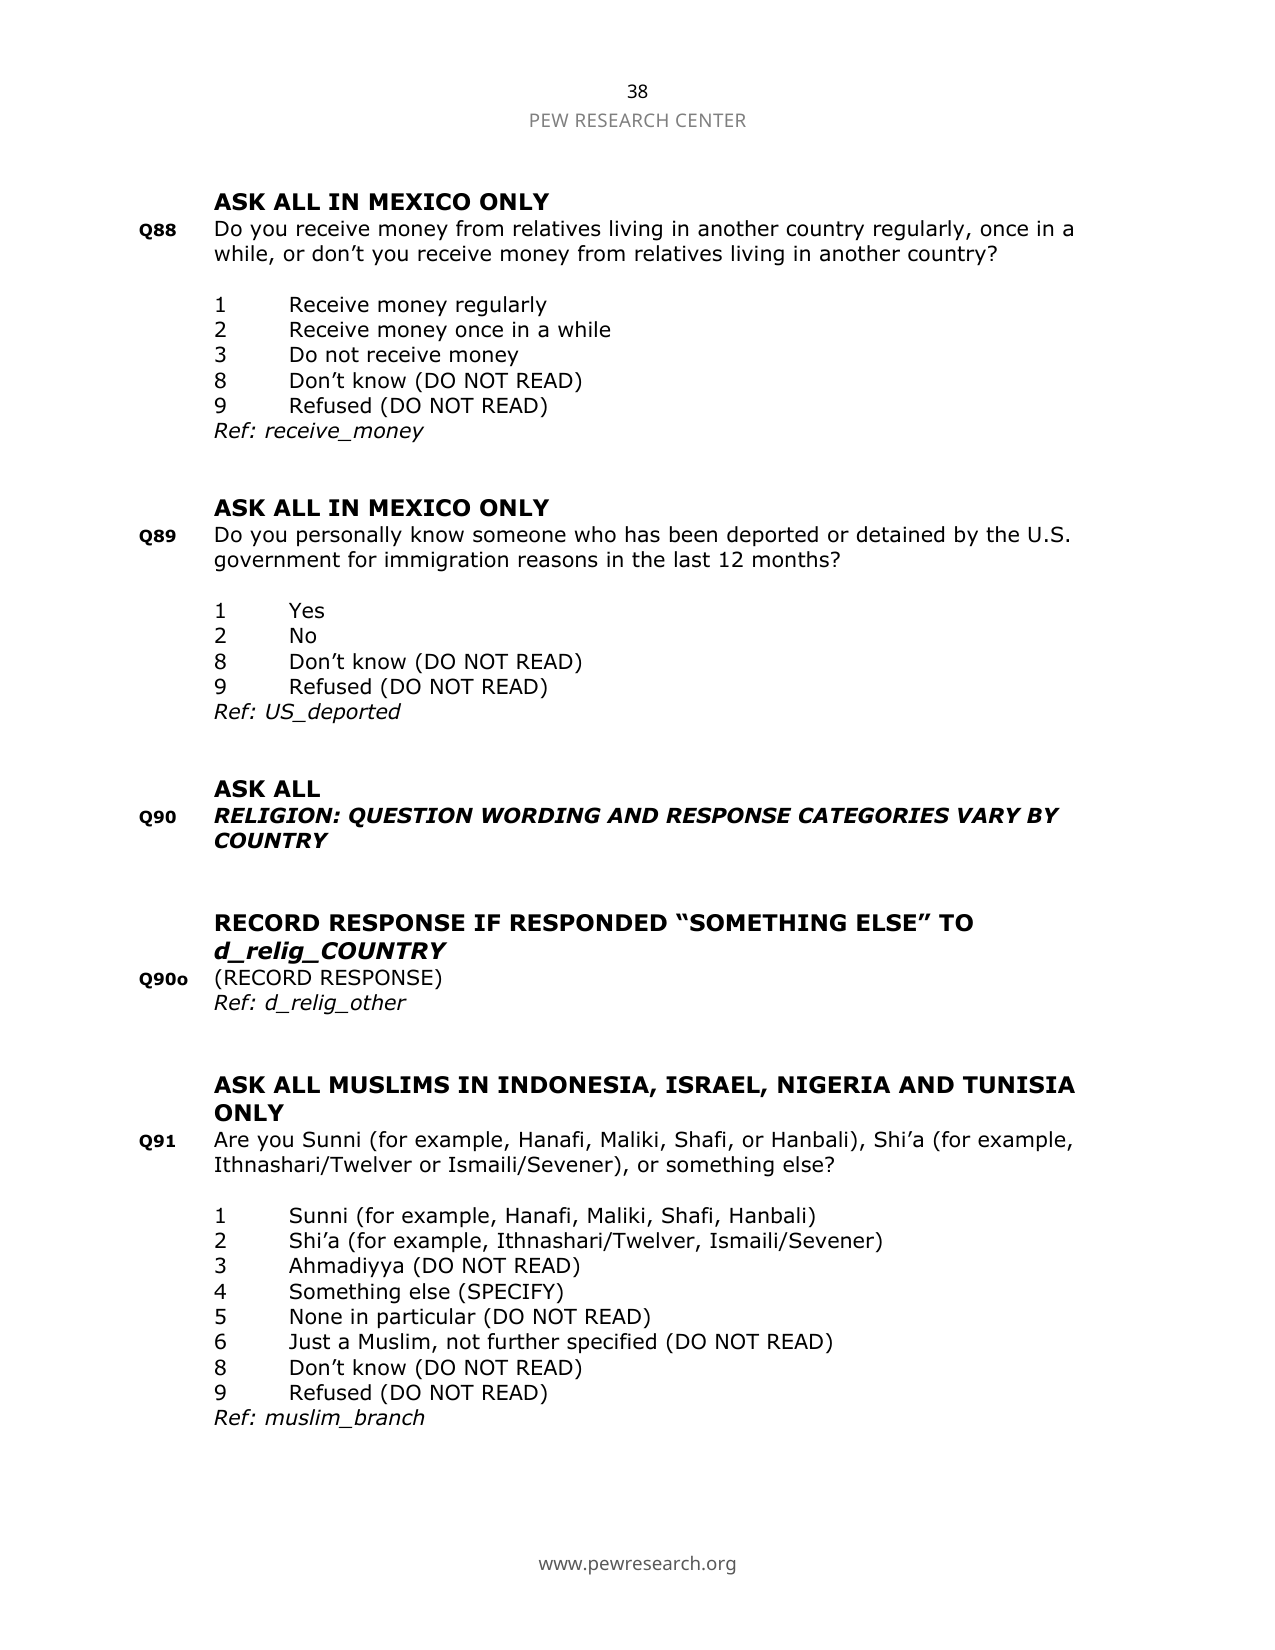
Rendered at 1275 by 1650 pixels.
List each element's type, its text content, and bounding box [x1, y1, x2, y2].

text RECORD RESPONSE IF RESPONDED “SOMETHING ELSE” TO d_relig_COUNTRY [214, 909, 1136, 964]
text ASK ALL MUSLIMS IN INDONESIA, ISRAEL, NIGERIA AND TUNISIA ONLY [214, 1071, 1136, 1126]
text 1 Sunni (for example, Hanafi, Maliki, Shafi, Hanbali) [214, 1202, 1136, 1227]
text Q89 Do you personally know someone who has been deported or detained by the U.S. government for immigration reasons in the last 12 months? [139, 522, 1136, 572]
text 9 Refused (DO NOT READ) [214, 392, 1136, 418]
text 2 Receive money once in a while [214, 317, 1136, 342]
text 6 Just a Muslim, not further specified (DO NOT READ) [214, 1329, 1136, 1354]
text Q88 Do you receive money from relatives living in another country regularly, once in a while, or don’t you receive money from relatives living in another country? [139, 215, 1136, 266]
text 3 Ahmadiyya (DO NOT READ) [214, 1253, 1136, 1278]
text Q90 RELIGION: QUESTION WORDING AND RESPONSE CATEGORIES VARY BY COUNTRY [139, 802, 1136, 853]
text 2 No [214, 623, 1136, 648]
text 8 Don’t know (DO NOT READ) [214, 1354, 1136, 1379]
text ASK ALL [214, 775, 1136, 802]
text Q90o (RECORD RESPONSE) [139, 964, 1136, 990]
text Ref: US_deported [139, 699, 1136, 724]
text 8 Don’t know (DO NOT READ) [214, 648, 1136, 673]
text Ref: receive_money [139, 418, 1136, 443]
text Ref: d_relig_other [214, 990, 1136, 1015]
text Q91 Are you Sunni (for example, Hanafi, Maliki, Shafi, or Hanbali), Shi’a (for example, Ithnashari/Twelver or Ismaili/Sevener), or something else? [139, 1126, 1136, 1177]
text 4 Something else (SPECIFY) [214, 1278, 1136, 1303]
text 1 Yes [214, 597, 1136, 623]
text 5 None in particular (DO NOT READ) [214, 1303, 1136, 1329]
text 2 Shi’a (for example, Ithnashari/Twelver, Ismaili/Sevener) [214, 1227, 1136, 1253]
text Ref: muslim_branch [214, 1405, 1136, 1430]
text 1 Receive money regularly [214, 291, 1136, 317]
text ASK ALL IN MEXICO ONLY [139, 187, 1136, 215]
text 9 Refused (DO NOT READ) [214, 673, 1136, 699]
text 3 Do not receive money [214, 342, 1136, 367]
text 9 Refused (DO NOT READ) [214, 1379, 1136, 1405]
text ASK ALL IN MEXICO ONLY [214, 494, 1136, 522]
text 8 Don’t know (DO NOT READ) [214, 367, 1136, 392]
